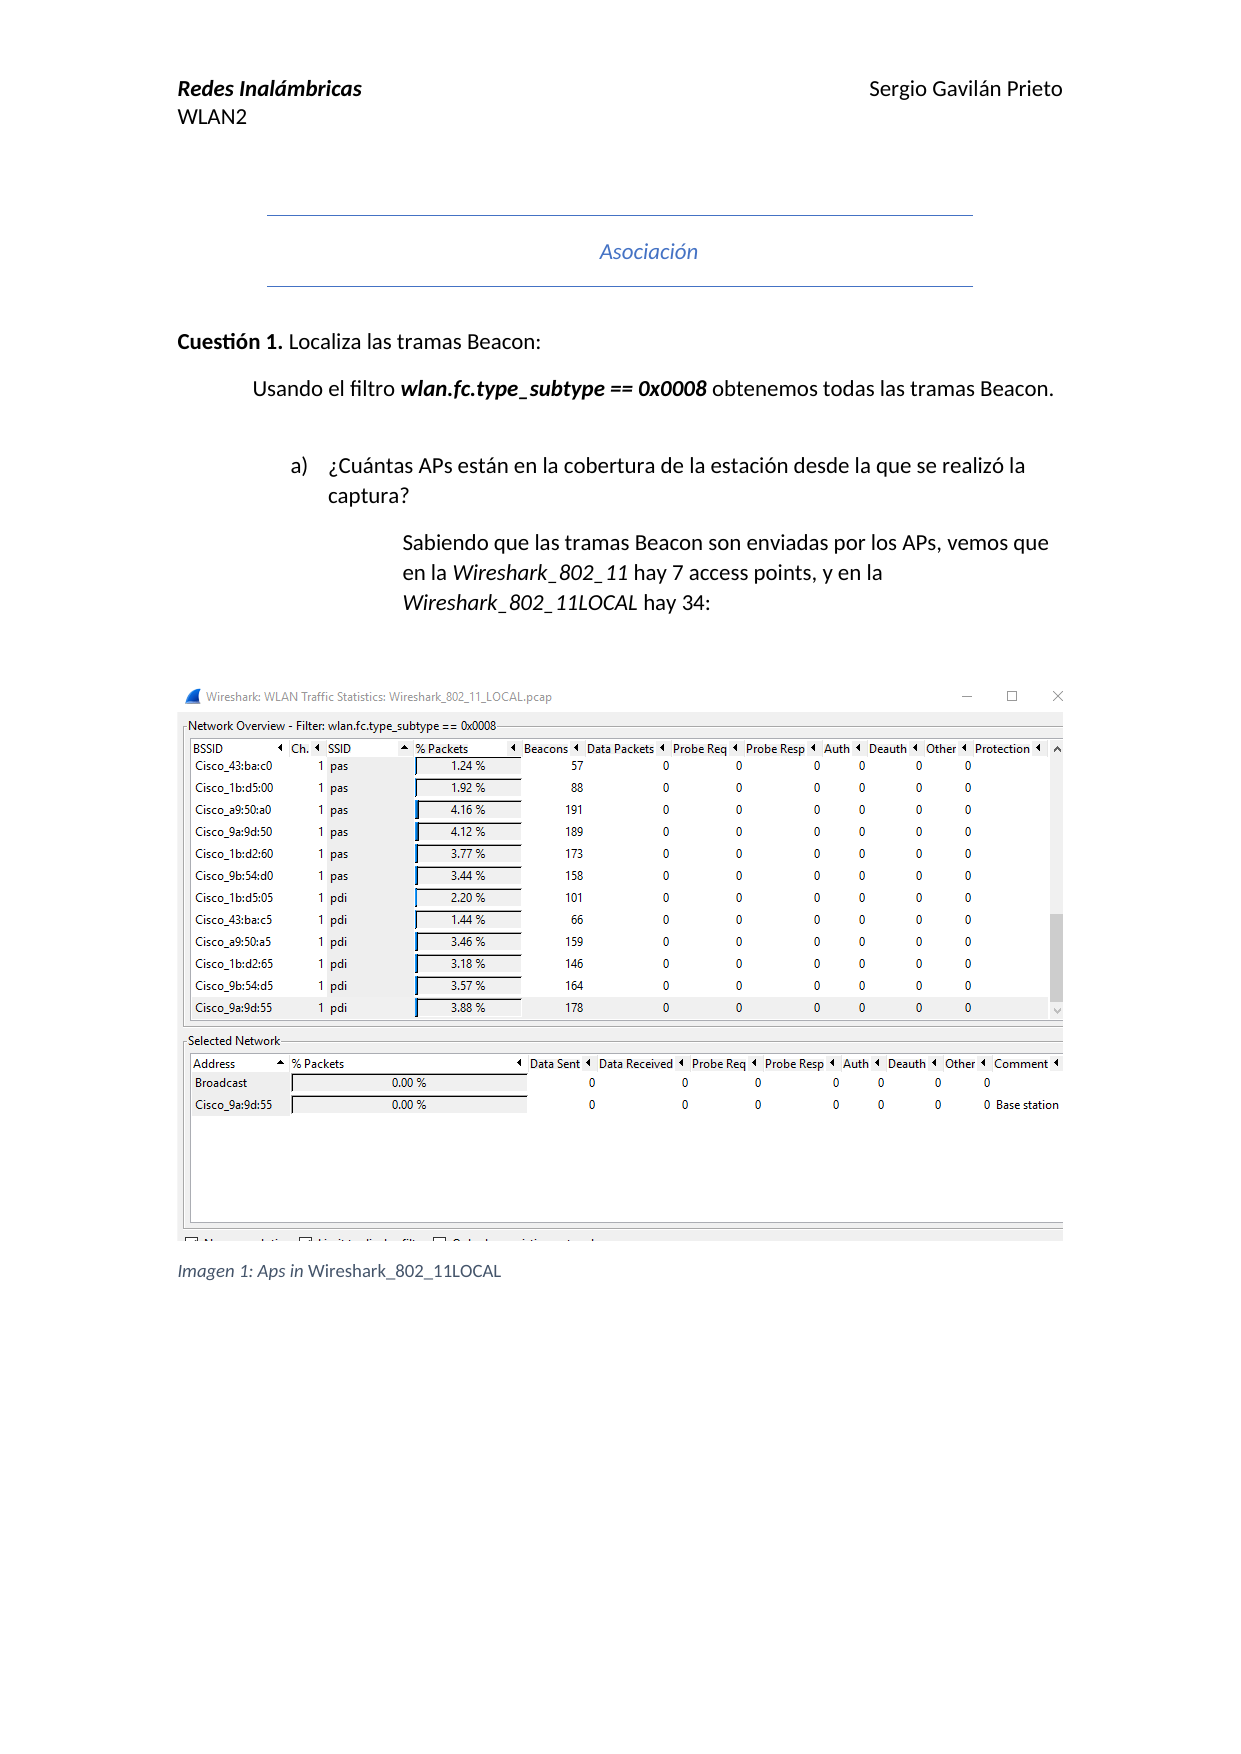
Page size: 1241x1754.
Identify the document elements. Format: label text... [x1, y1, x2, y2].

text Asociación [267, 216, 973, 286]
list ¿Cuántas APs están en la cobertura de la estación desde la que se realizó la captura? [290, 451, 1063, 509]
text Sabiendo que las tramas Beacon son enviadas por los APs, vemos que en la Wireshark_802_11 hay 7 access points, y en la Wireshark_802_11LOCAL hay 34: [402, 528, 1063, 616]
text Usando el filtro wlan.fc.type_subtype == 0x0008 obtenemos todas las tramas Beacon. [177, 374, 1063, 402]
text Cuestión 1. Localiza las tramas Beacon: [177, 327, 1063, 355]
text Imagen 1: Aps in Wireshark_802_11LOCAL [177, 1259, 1063, 1282]
picture [177, 682, 1063, 1241]
